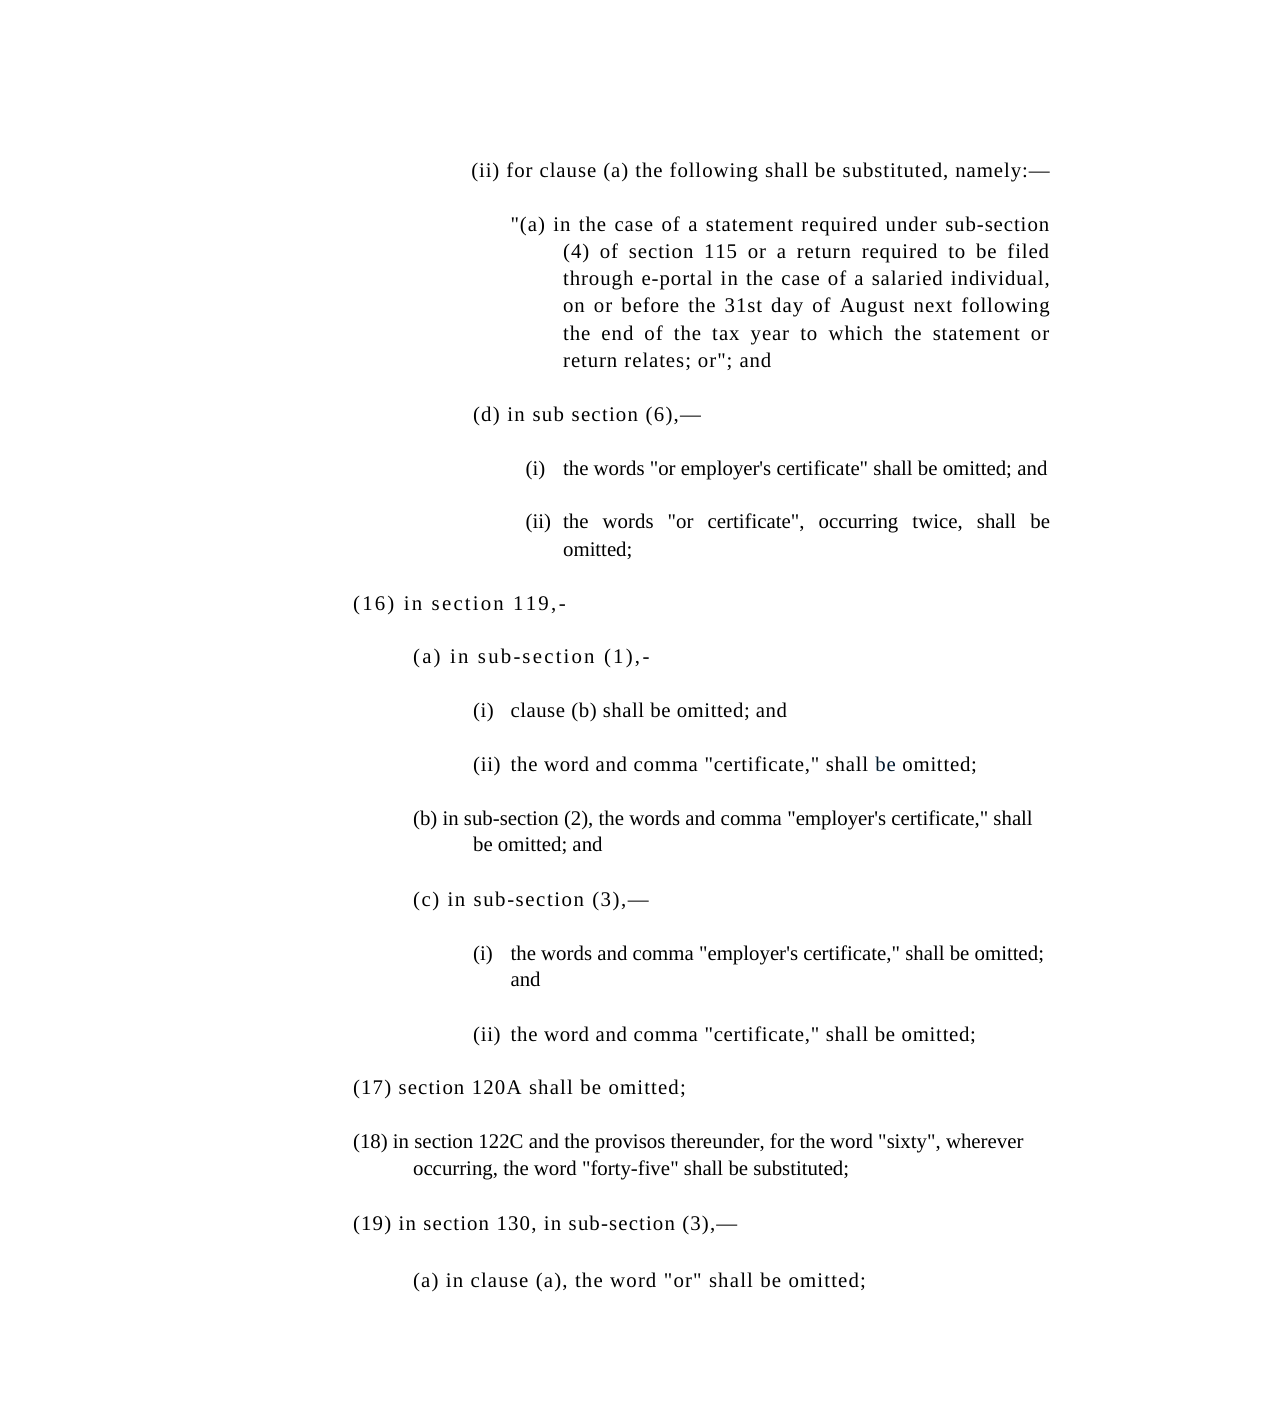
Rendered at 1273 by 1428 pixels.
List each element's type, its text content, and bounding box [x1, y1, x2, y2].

text (19) in section 130, in sub-section (3),— [353, 1211, 1051, 1235]
text "(a) in the case of a statement required under sub-section (4) of section 115 or a return required to be filed through e-portal in the case of a salaried individual, on or before the 31st day of August next following the end of the tax year to which the statement or return relates; or"; and [510, 210, 1051, 373]
list the words "or employer's certificate" shall be omitted; and [525, 453, 1051, 480]
text (b) in sub-section (2), the words and comma "employer's certificate," shall be omitted; and [413, 804, 1051, 857]
text (18) in section 122C and the provisos thereunder, for the word "sixty", wherever occurring, the word "forty-five" shall be substituted; [353, 1127, 1051, 1181]
text (ii) for clause (a) the following shall be substituted, namely:— [353, 158, 1051, 182]
text (c) in sub-section (3),— [413, 887, 1051, 911]
text (16) in section 119,- [353, 591, 1051, 615]
list the words "or certificate", occurring twice, shall be omitted; [525, 507, 1051, 561]
text (a) in sub-section (1),- [413, 644, 1051, 669]
list clause (b) shall be omitted; and [473, 698, 1051, 723]
list the word and comma "certificate," shall be omitted; [473, 1021, 1051, 1046]
list the words and comma "employer's certificate," shall be omitted; and [473, 939, 1051, 992]
text (d) in sub section (6),— [473, 402, 1051, 426]
list the word and comma "certificate," shall be omitted; [473, 752, 1051, 777]
text (17) section 120A shall be omitted; [353, 1075, 1051, 1099]
text (a) in clause (a), the word "or" shall be omitted; [413, 1268, 1051, 1292]
